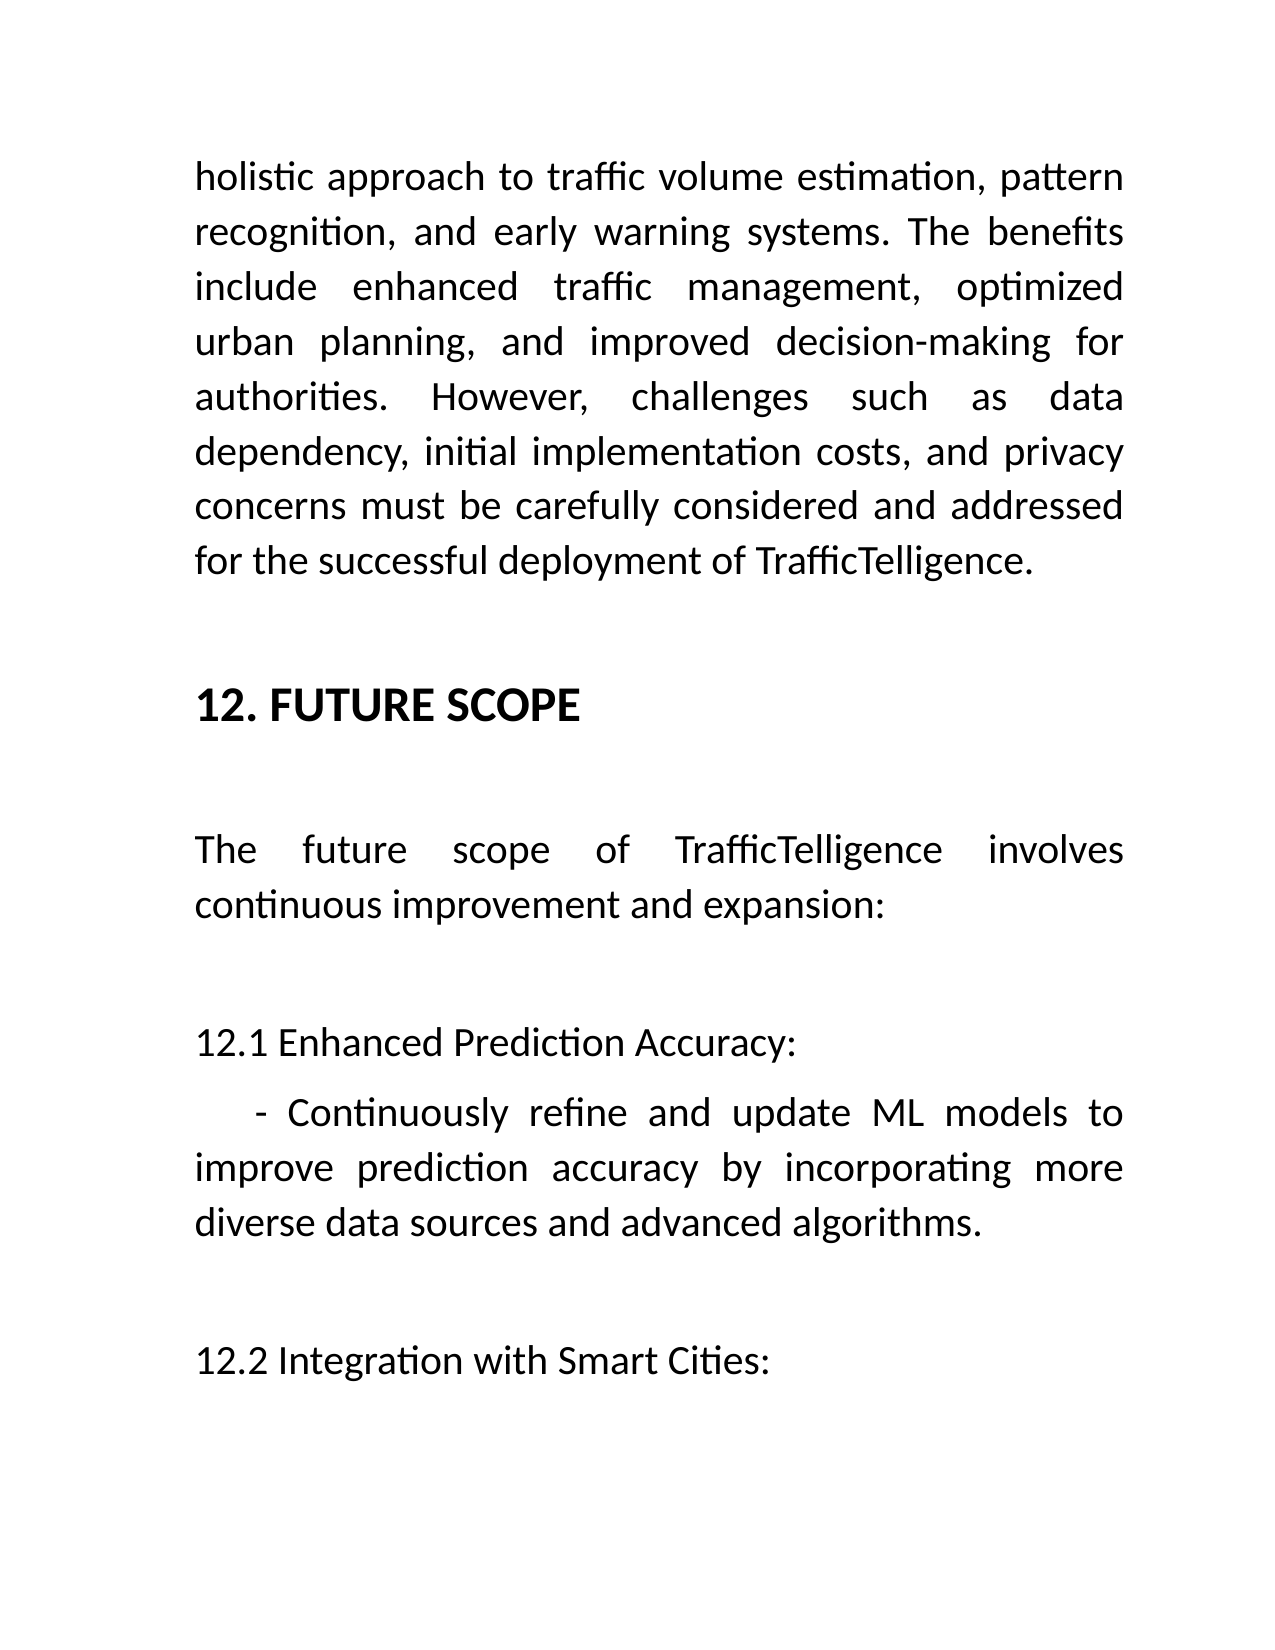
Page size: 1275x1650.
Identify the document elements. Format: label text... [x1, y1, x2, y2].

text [194, 150, 1125, 585]
text 12.2 Integration with Smart Cities: [194, 1334, 1125, 1385]
text 12.1 Enhanced Prediction Accuracy: [194, 1016, 1125, 1067]
text - Continuously refine and update ML models to improve prediction accuracy by incorporating more diverse data sources and advanced algorithms. [194, 1086, 1125, 1246]
text The future scope of TrafficTelligence involves continuous improvement and expansion: [194, 823, 1125, 928]
text 12. FUTURE SCOPE [194, 673, 1125, 734]
